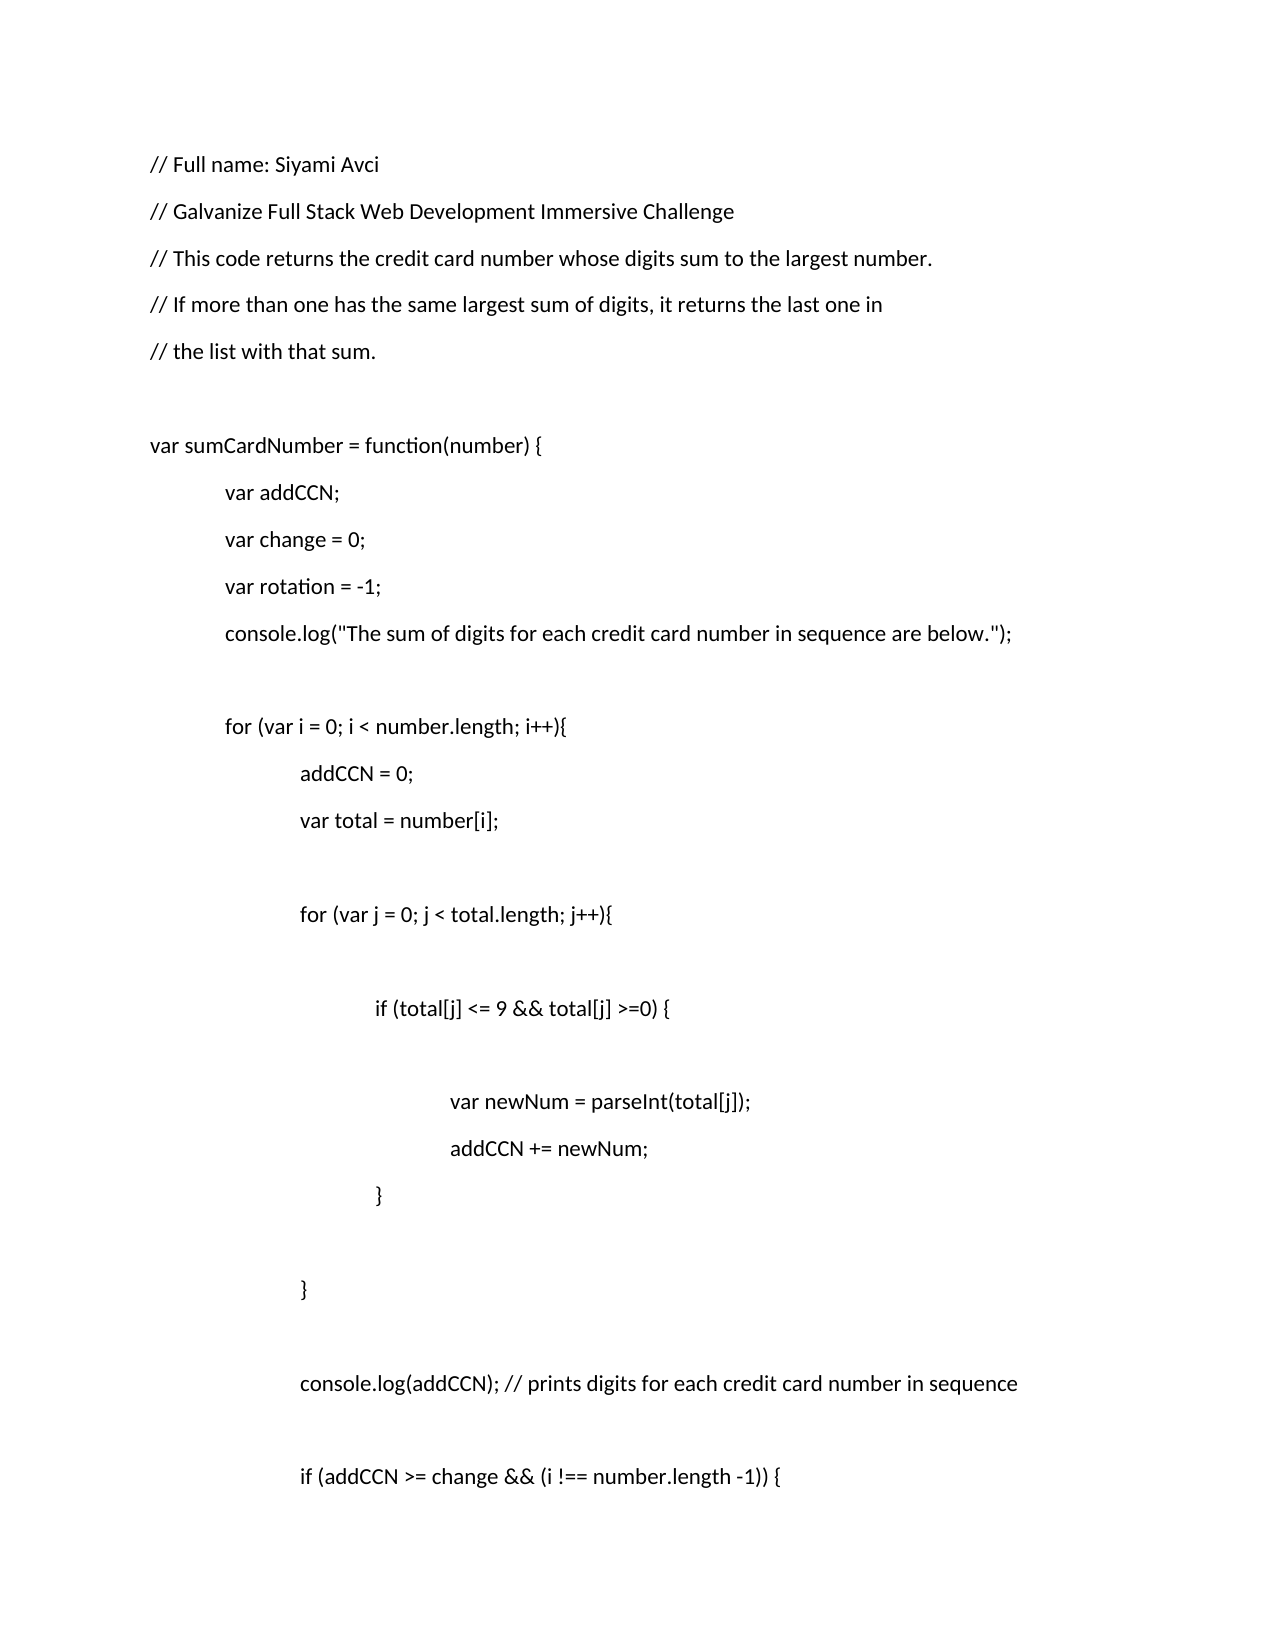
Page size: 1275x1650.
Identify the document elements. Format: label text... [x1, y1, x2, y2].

text for (var i = 0; i < number.length; i++){ [150, 712, 1125, 741]
text if (addCCN >= change && (i !== number.length -1)) { [150, 1462, 1125, 1491]
text if (total[j] <= 9 && total[j] >=0) { [150, 994, 1125, 1022]
text addCCN += newNum; [150, 1134, 1125, 1162]
text // This code returns the credit card number whose digits sum to the largest number. [150, 244, 1125, 272]
text var addCCN; [150, 478, 1125, 506]
text // Galvanize Full Stack Web Development Immersive Challenge [150, 197, 1125, 225]
text var total = number[i]; [150, 806, 1125, 834]
text // Full name: Siyami Avci [150, 150, 1125, 178]
text var newNum = parseInt(total[j]); [150, 1087, 1125, 1116]
text var rotation = -1; [150, 572, 1125, 600]
text // the list with that sum. [150, 337, 1125, 366]
text addCCN = 0; [150, 759, 1125, 787]
text } [150, 1181, 1125, 1209]
text // If more than one has the same largest sum of digits, it returns the last one in [150, 291, 1125, 319]
text for (var j = 0; j < total.length; j++){ [150, 900, 1125, 928]
text console.log(addCCN); // prints digits for each credit card number in sequence [150, 1369, 1125, 1397]
text var sumCardNumber = function(number) { [150, 431, 1125, 459]
text var change = 0; [150, 525, 1125, 553]
text } [150, 1275, 1125, 1303]
text console.log("The sum of digits for each credit card number in sequence are below."); [150, 619, 1125, 647]
